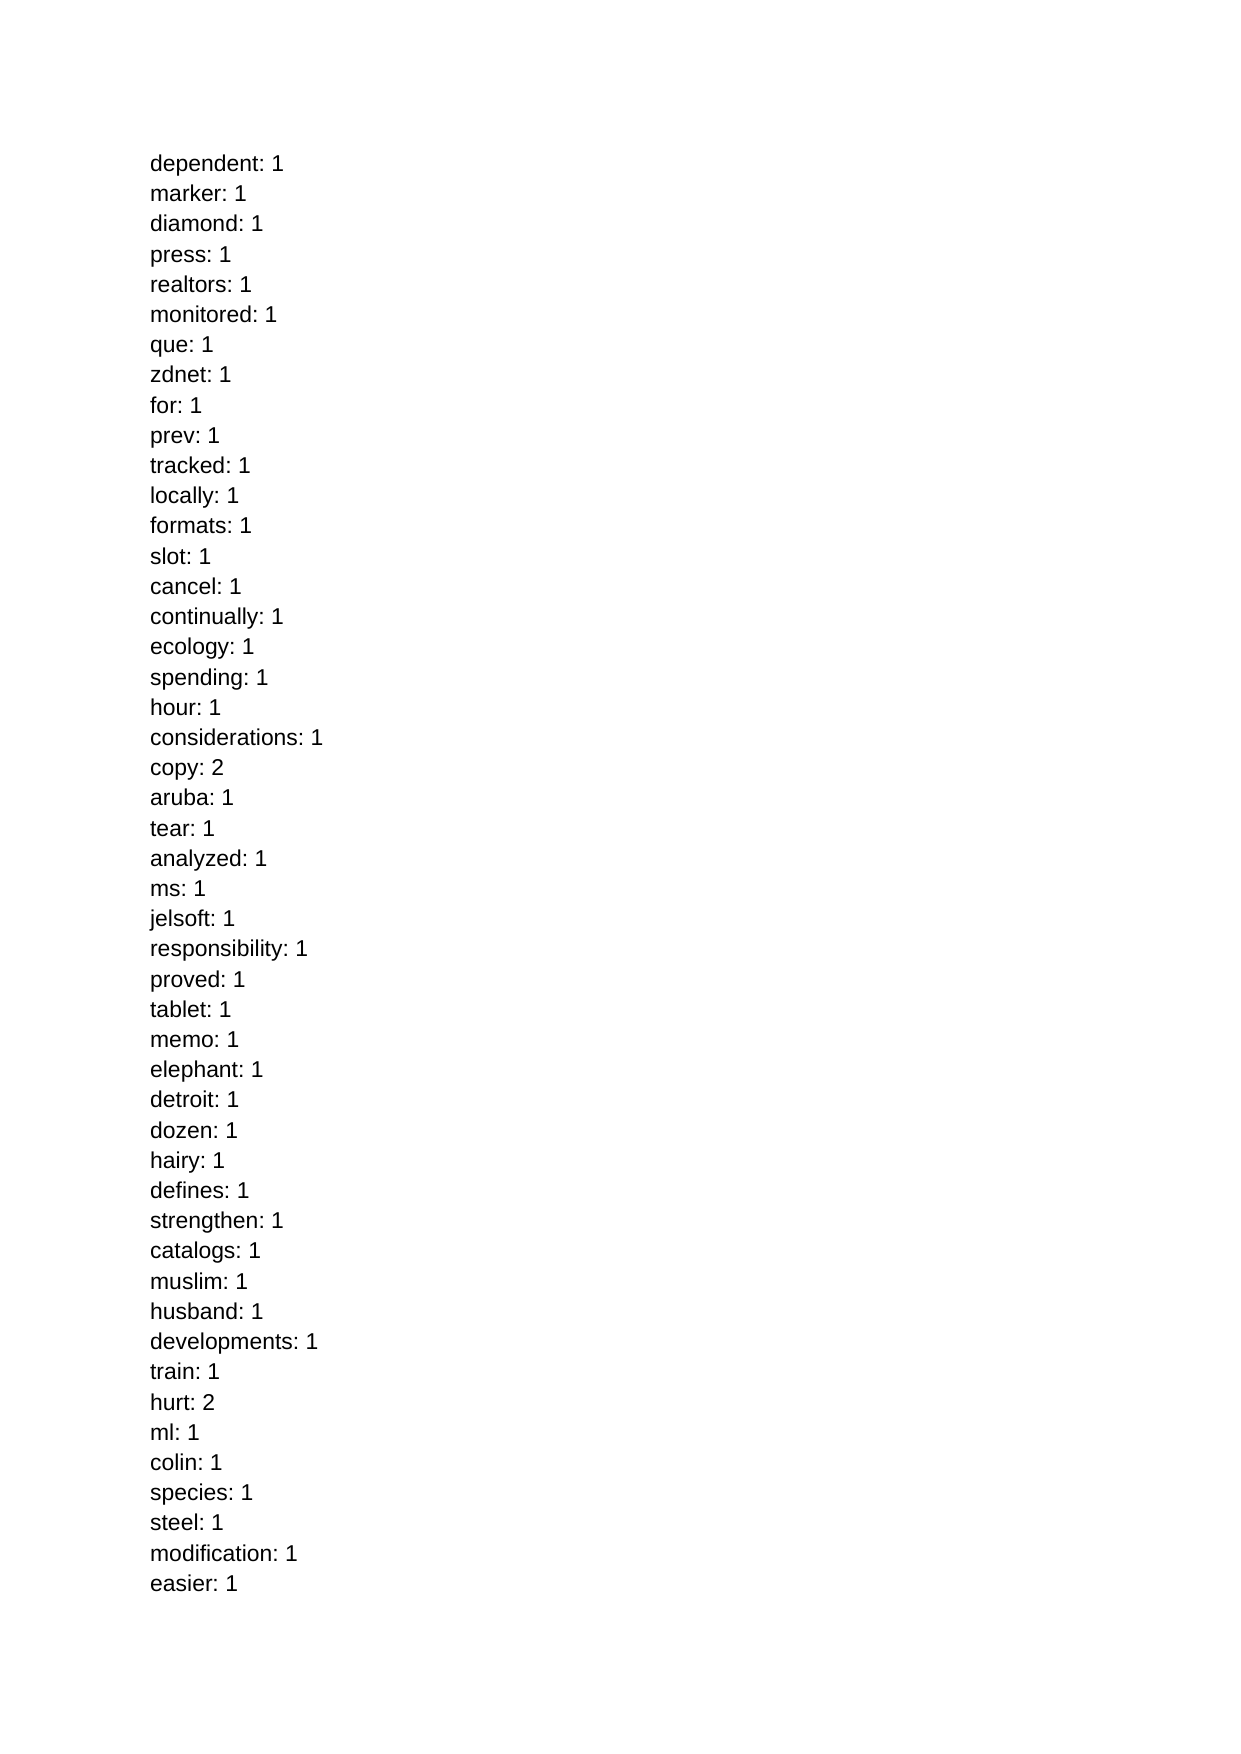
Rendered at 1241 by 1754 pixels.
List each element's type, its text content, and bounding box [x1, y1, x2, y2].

text realtors: 1 [150, 271, 1090, 297]
text colin: 1 [150, 1449, 1090, 1475]
text copy: 2 [150, 754, 1090, 781]
text spending: 1 [150, 663, 1090, 690]
text hour: 1 [150, 694, 1090, 720]
text responsibility: 1 [150, 935, 1090, 962]
text memo: 1 [150, 1026, 1090, 1052]
text train: 1 [150, 1358, 1090, 1385]
text ecology: 1 [150, 633, 1090, 660]
text elephant: 1 [150, 1056, 1090, 1083]
text developments: 1 [150, 1328, 1090, 1354]
text ms: 1 [150, 875, 1090, 901]
text species: 1 [150, 1479, 1090, 1506]
text dependent: 1 [150, 150, 1090, 176]
text slot: 1 [150, 543, 1090, 569]
text ml: 1 [150, 1419, 1090, 1445]
text muslim: 1 [150, 1268, 1090, 1294]
text strengthen: 1 [150, 1207, 1090, 1234]
text hurt: 2 [150, 1388, 1090, 1415]
text locally: 1 [150, 482, 1090, 509]
text aruba: 1 [150, 784, 1090, 811]
text prev: 1 [150, 422, 1090, 448]
text modification: 1 [150, 1539, 1090, 1566]
text zdnet: 1 [150, 361, 1090, 388]
text jelsoft: 1 [150, 905, 1090, 932]
text proved: 1 [150, 966, 1090, 992]
text considerations: 1 [150, 724, 1090, 750]
text marker: 1 [150, 180, 1090, 207]
text husband: 1 [150, 1298, 1090, 1324]
text detroit: 1 [150, 1086, 1090, 1113]
text continually: 1 [150, 603, 1090, 629]
text easier: 1 [150, 1570, 1090, 1596]
text dozen: 1 [150, 1117, 1090, 1143]
text tracked: 1 [150, 452, 1090, 478]
text que: 1 [150, 331, 1090, 358]
text press: 1 [150, 241, 1090, 267]
text hairy: 1 [150, 1147, 1090, 1173]
text tear: 1 [150, 814, 1090, 841]
text steel: 1 [150, 1509, 1090, 1536]
text diamond: 1 [150, 210, 1090, 237]
text catalogs: 1 [150, 1237, 1090, 1264]
text analyzed: 1 [150, 845, 1090, 871]
text cancel: 1 [150, 573, 1090, 599]
text formats: 1 [150, 512, 1090, 539]
text tablet: 1 [150, 996, 1090, 1022]
text for: 1 [150, 392, 1090, 418]
text monitored: 1 [150, 301, 1090, 327]
text defines: 1 [150, 1177, 1090, 1203]
